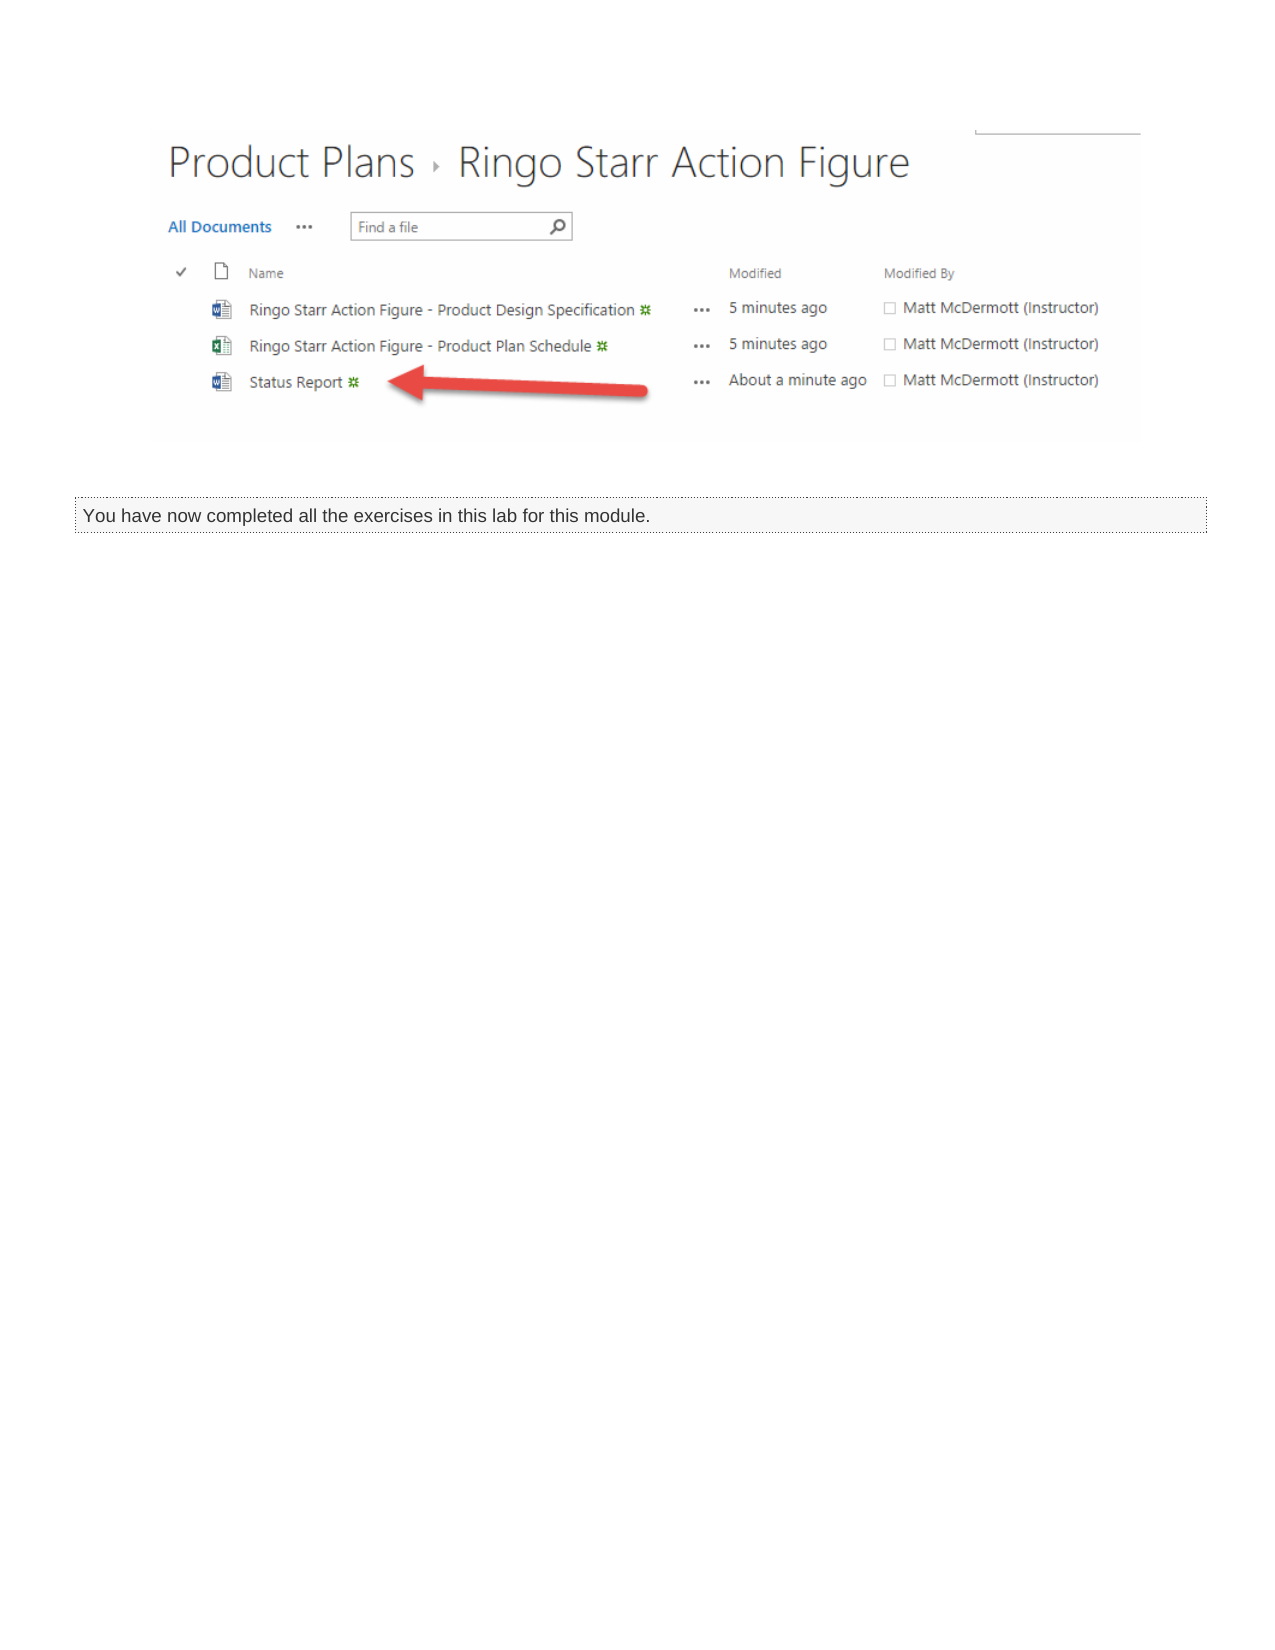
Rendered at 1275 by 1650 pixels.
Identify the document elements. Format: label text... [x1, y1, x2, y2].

text You have now completed all the exercises in this lab for this module. [75, 497, 1207, 533]
picture [150, 130, 1141, 442]
